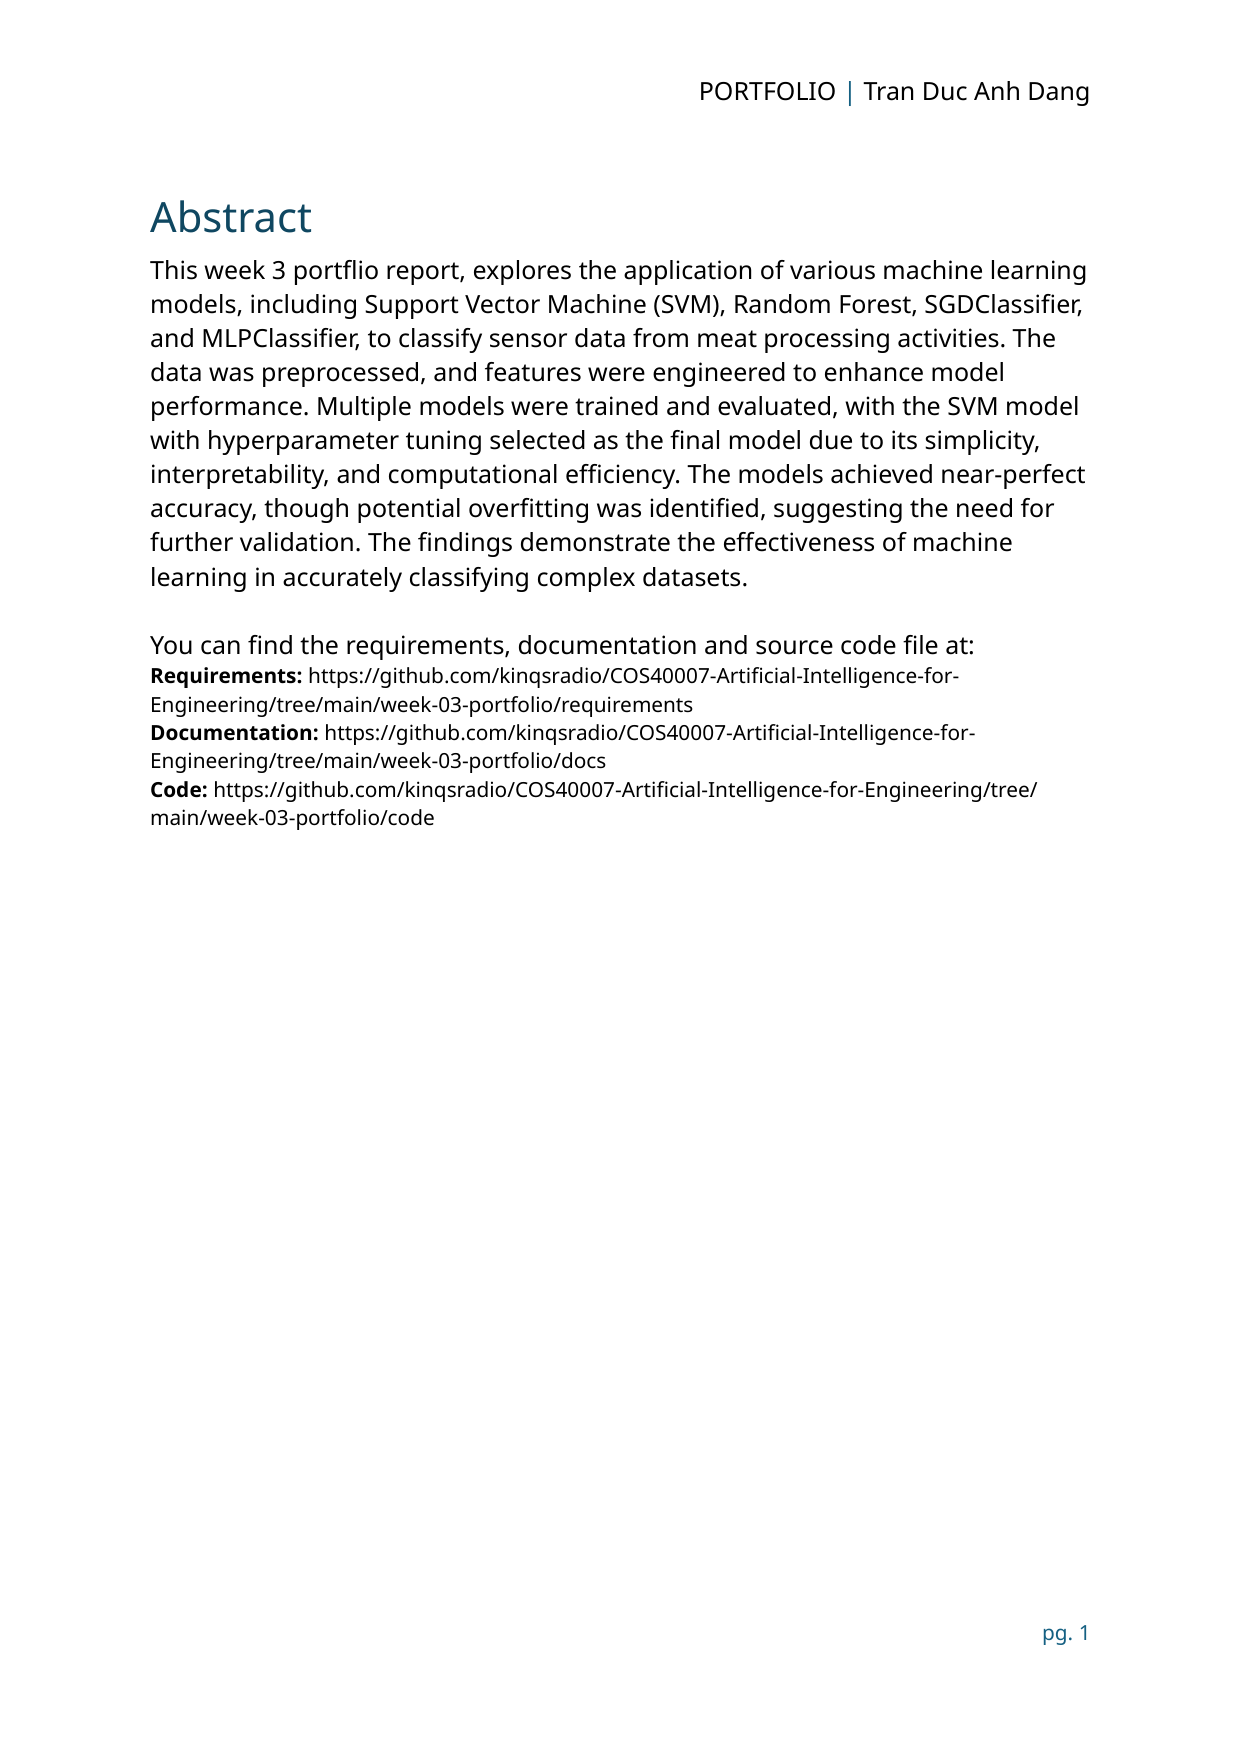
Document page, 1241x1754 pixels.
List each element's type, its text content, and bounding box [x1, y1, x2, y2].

text Requirements: https://github.com/kinqsradio/COS40007-Artificial-Intelligence-for-Engineering/tree/main/week-03-portfolio/requirements [150, 661, 1090, 718]
text Documentation: https://github.com/kinqsradio/COS40007-Artificial-Intelligence-for-Engineering/tree/main/week-03-portfolio/docs [150, 718, 1090, 775]
text You can find the requirements, documentation and source code file at: [150, 627, 1090, 661]
subtitle Abstract [150, 187, 1090, 244]
text Code: https://github.com/kinqsradio/COS40007-Artificial-Intelligence-for-Engineering/tree/main/week-03-portfolio/code [150, 775, 1090, 832]
text This week 3 portflio report, explores the application of various machine learning models, including Support Vector Machine (SVM), Random Forest, SGDClassifier, and MLPClassifier, to classify sensor data from meat processing activities. The data was preprocessed, and features were engineered to enhance model performance. Multiple models were trained and evaluated, with the SVM model with hyperparameter tuning selected as the final model due to its simplicity, interpretability, and computational efficiency. The models achieved near-perfect accuracy, though potential overfitting was identified, suggesting the need for further validation. The findings demonstrate the effectiveness of machine learning in accurately classifying complex datasets. [150, 253, 1090, 593]
